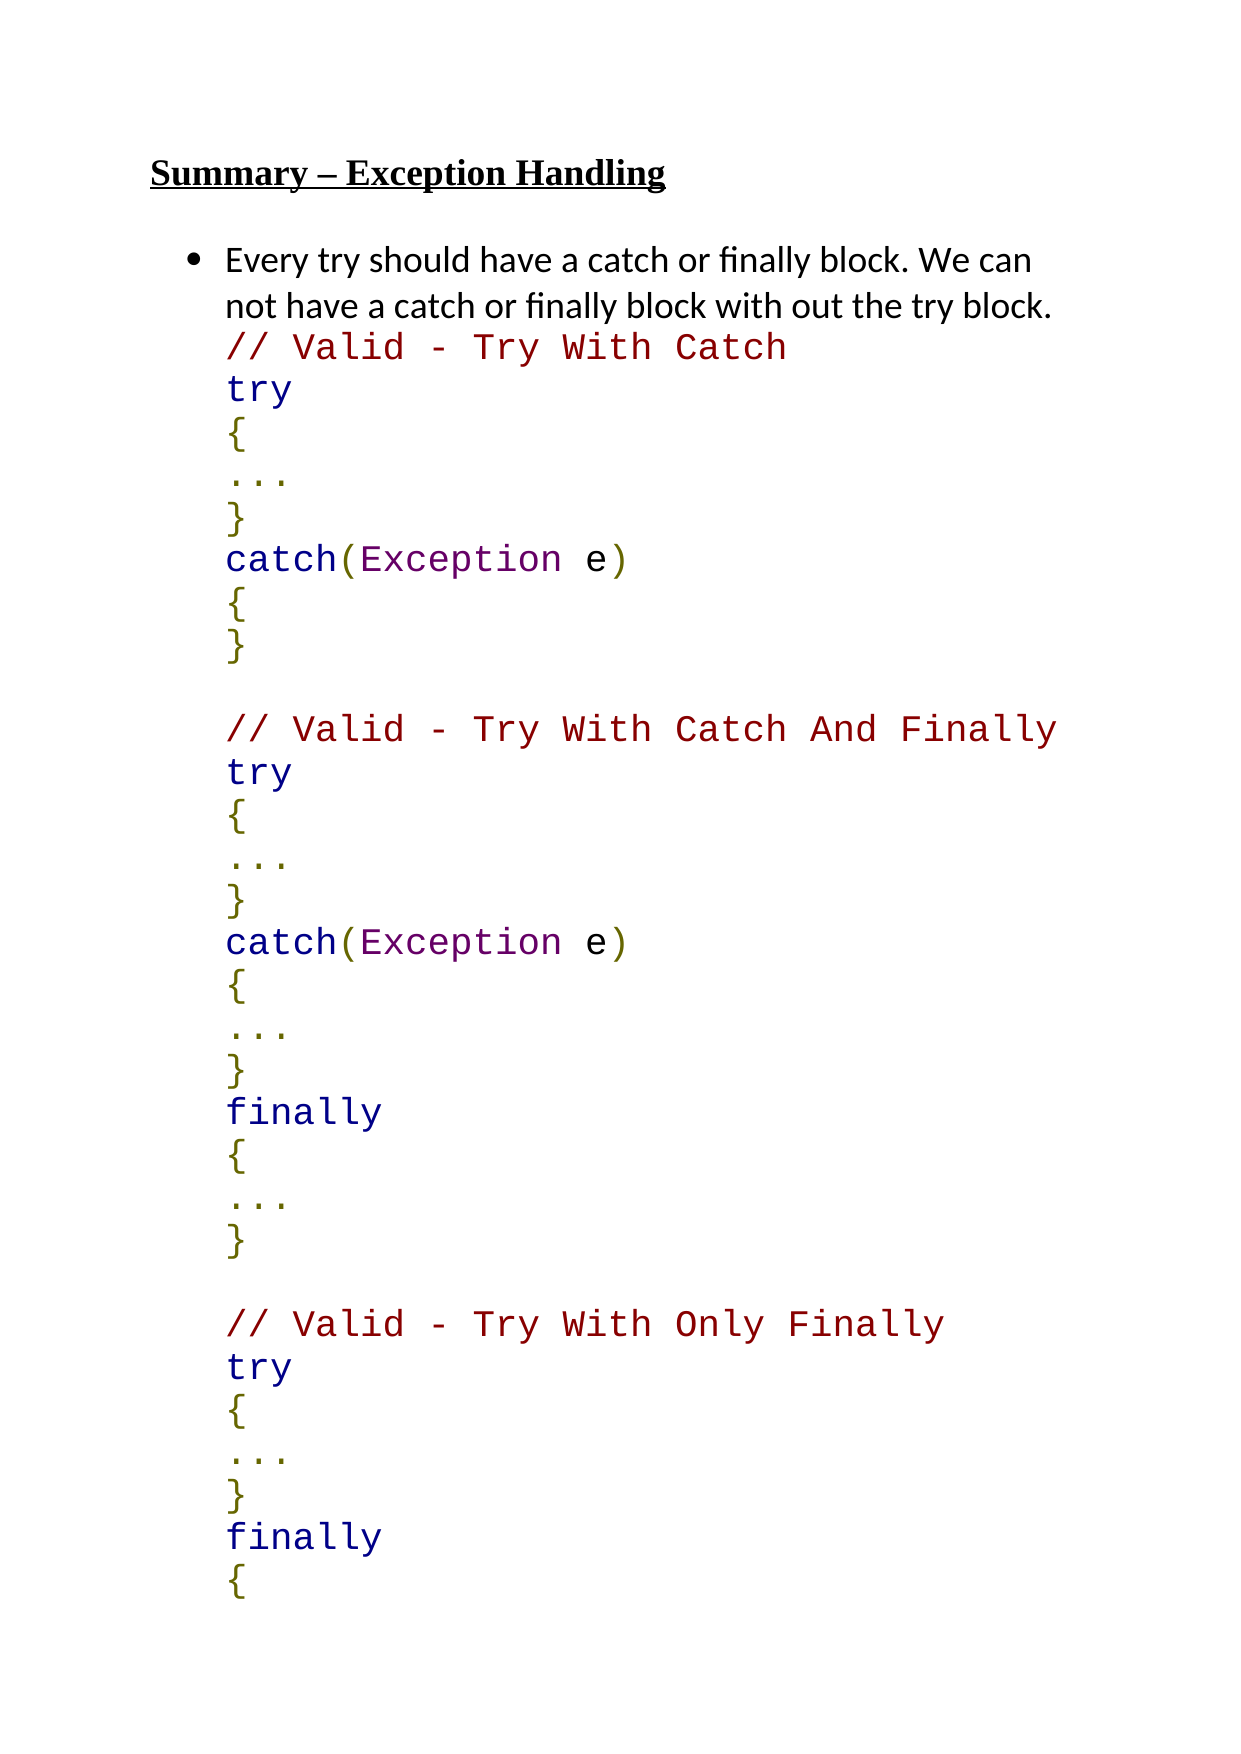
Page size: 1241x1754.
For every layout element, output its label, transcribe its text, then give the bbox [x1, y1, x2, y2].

text Summary – Exception Handling [150, 150, 1090, 193]
list // Valid - Try With Catch And Finally try { ... } catch(Exception e) { ... } finally { ... } [247, 710, 1090, 1263]
list // Valid - Try With Catch try { ... } catch(Exception e) { } [247, 328, 1090, 668]
list // Valid - Try With Only Finally try { ... } finally { ... } [247, 1305, 1090, 1603]
list Every try should have a catch or finally block. We can not have a catch or finally block with out the try block. [187, 236, 1090, 328]
